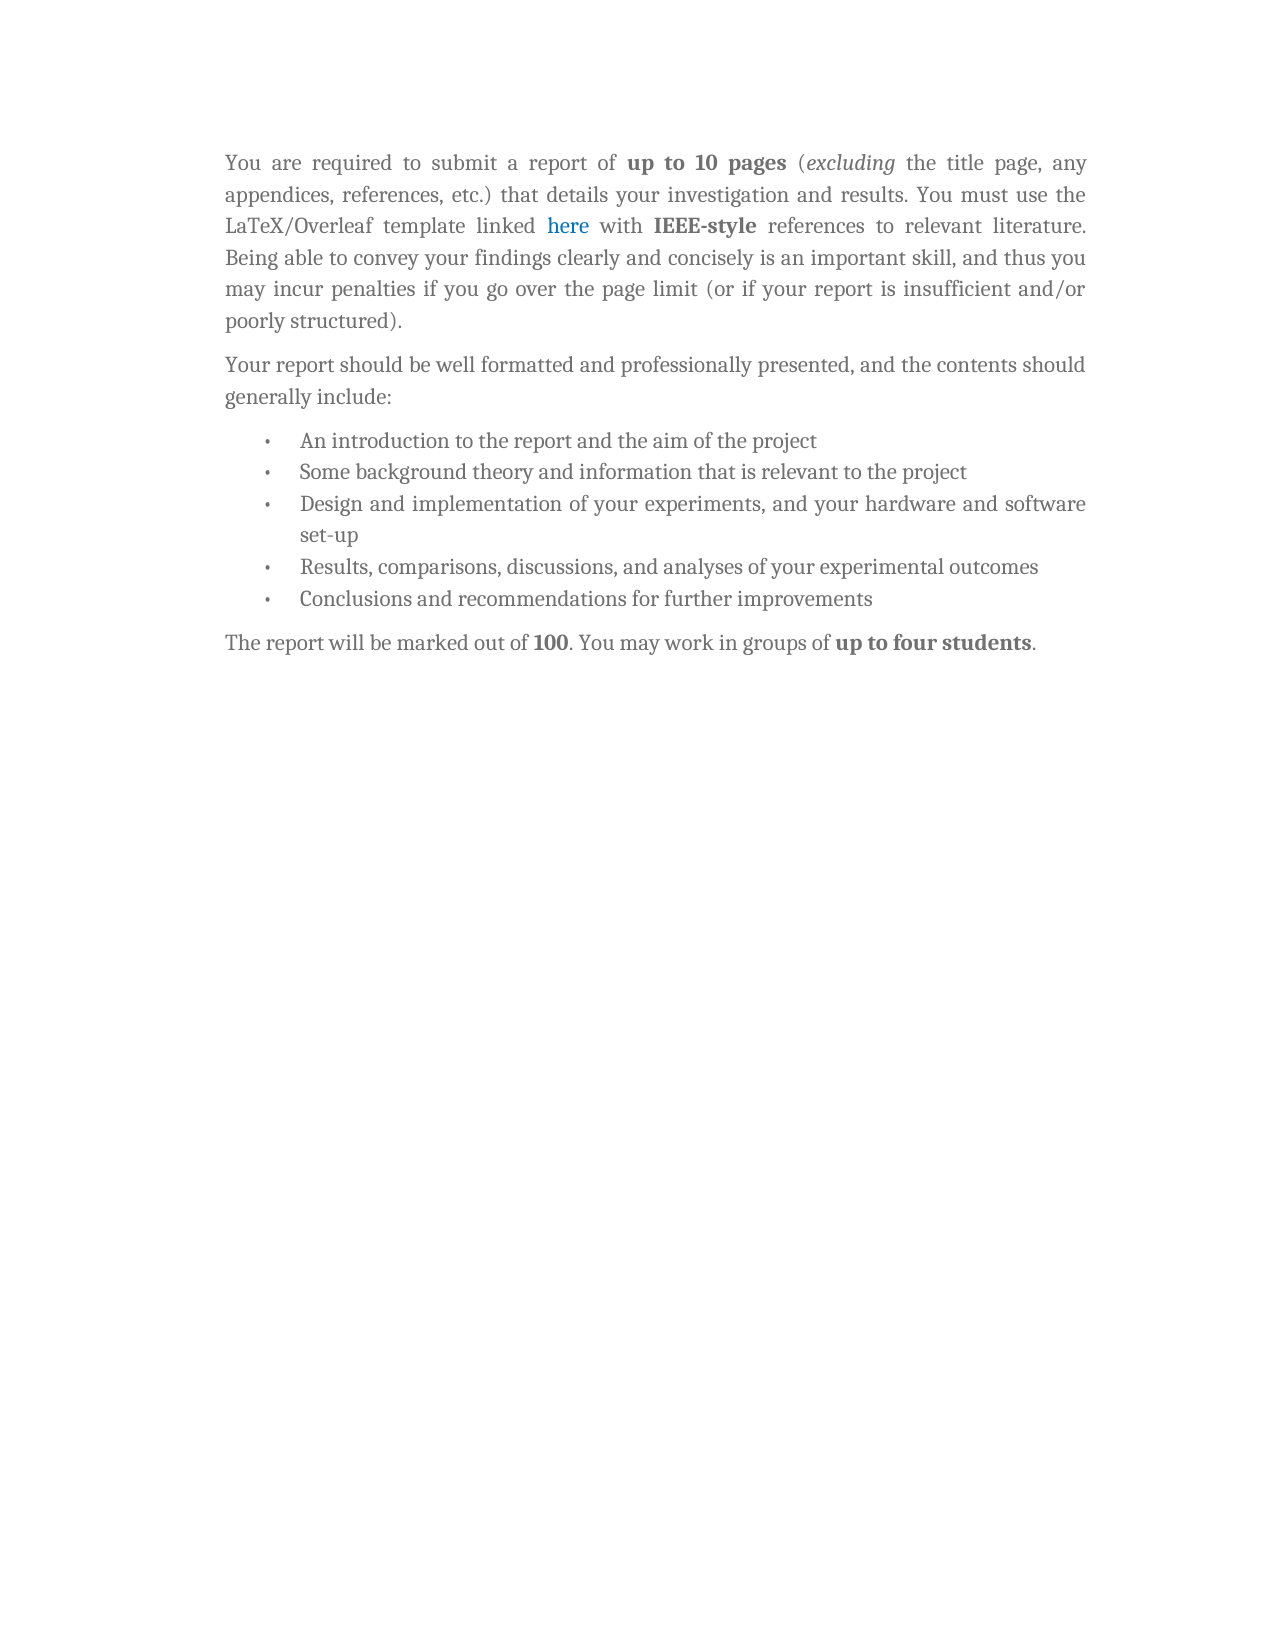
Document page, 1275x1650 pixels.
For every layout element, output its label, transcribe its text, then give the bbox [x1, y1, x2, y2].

text The report will be marked out of 100. You may work in groups of up to four students. [225, 629, 1087, 656]
text You are required to submit a report of up to 10 pages (excluding the title page, any appendices, references, etc.) that details your investigation and results. You must use the LaTeX/Overleaf template linked here with IEEE-style references to relevant literature. Being able to convey your findings clearly and concisely is an important skill, and thus you may incur penalties if you go over the page limit (or if your report is insufficient and/or poorly structured). [225, 150, 1087, 334]
list Design and implementation of your experiments, and your hardware and software set-up [262, 491, 1087, 548]
list An introduction to the report and the aim of the project [262, 427, 1087, 454]
text Your report should be well formatted and professionally presented, and the contents should generally include: [225, 352, 1087, 410]
list Results, comparisons, discussions, and analyses of your experimental outcomes [262, 554, 1087, 580]
list Some background theory and information that is relevant to the project [262, 459, 1087, 485]
list Conclusions and recommendations for further improvements [262, 585, 1087, 612]
